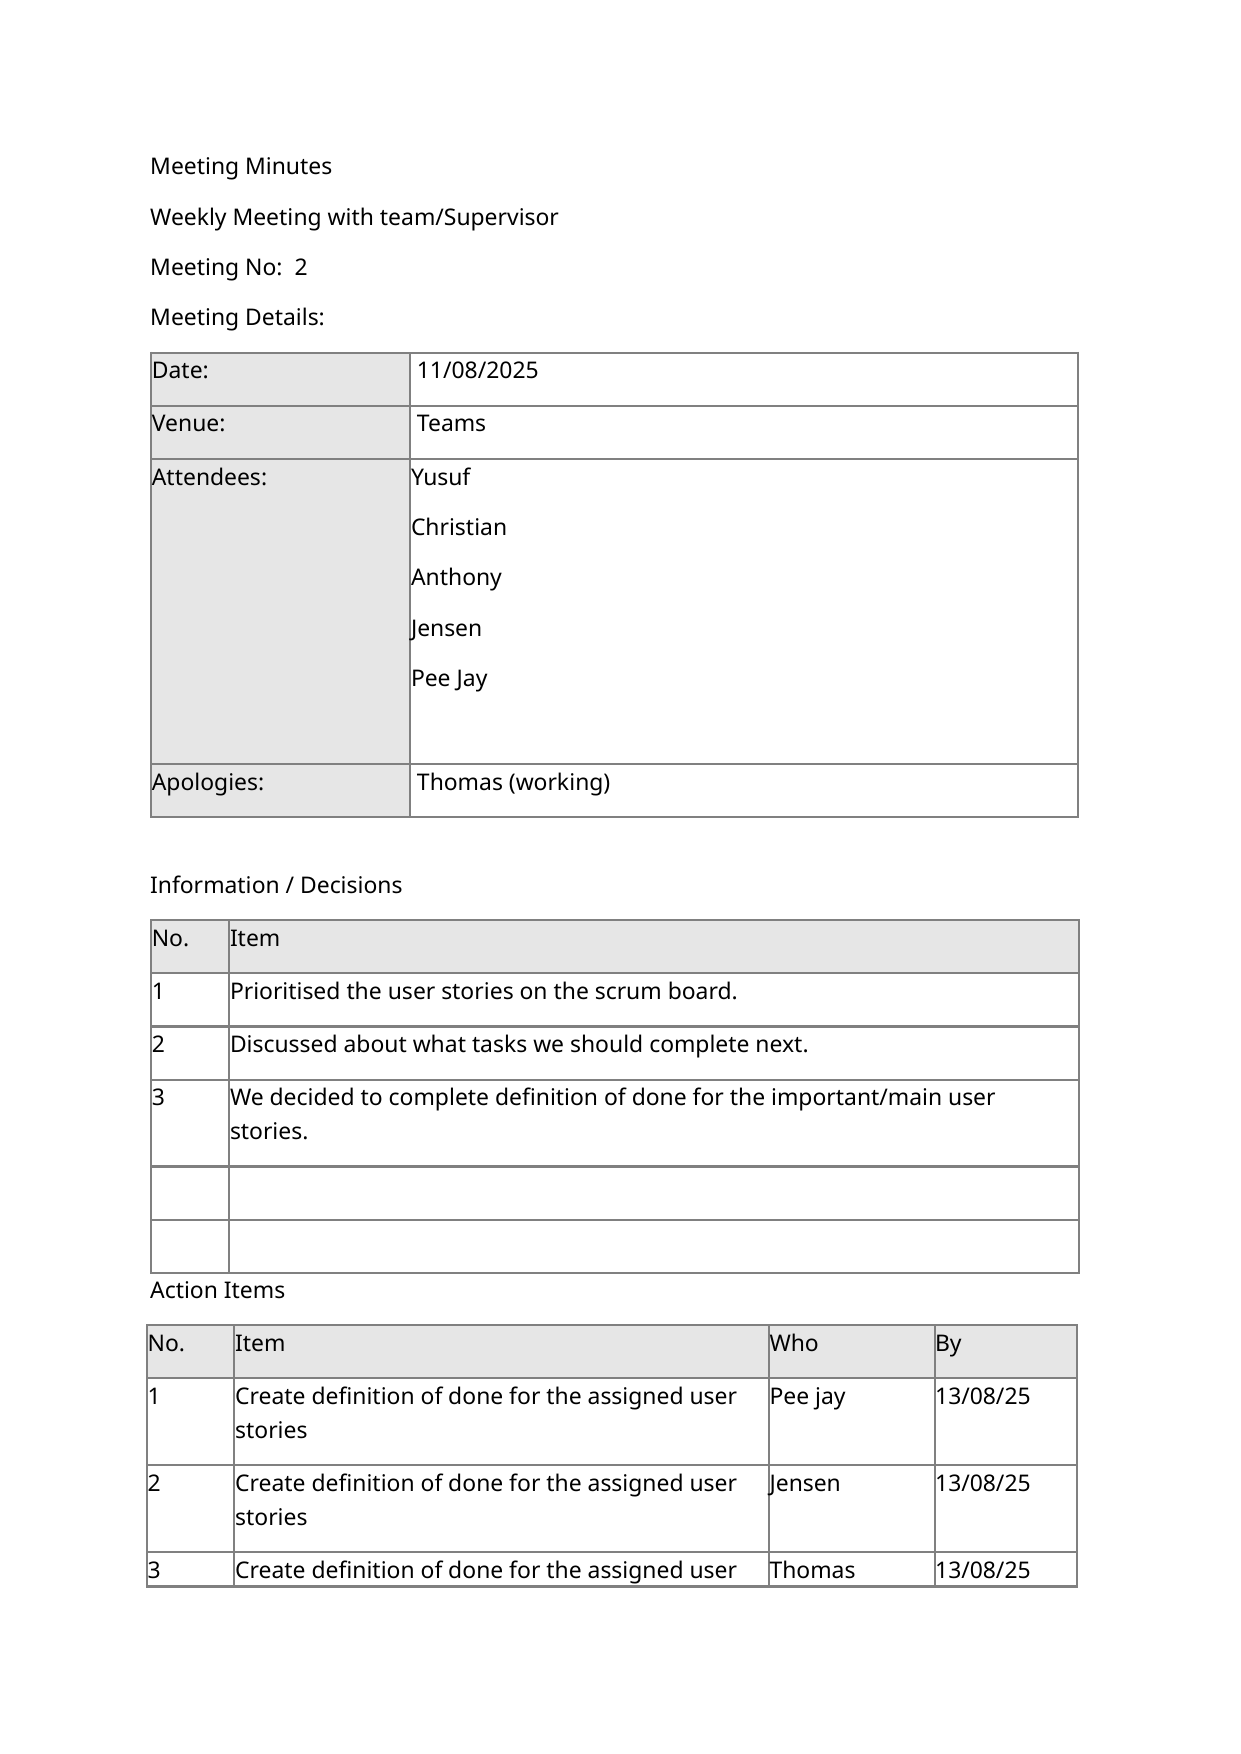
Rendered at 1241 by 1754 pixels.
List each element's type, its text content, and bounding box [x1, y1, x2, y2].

table_cell We decided to complete definition of done for the important/main user stories. [230, 1081, 1078, 1165]
table_cell 2 [152, 1028, 228, 1078]
table_cell 13/08/25 [936, 1466, 1076, 1551]
table_cell Pee jay [770, 1379, 934, 1464]
table_cell 13/08/25 [936, 1379, 1076, 1464]
table_cell Teams [411, 407, 1077, 458]
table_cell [235, 1466, 768, 1551]
table_header 11/08/2025 [411, 354, 1077, 405]
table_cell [235, 1379, 768, 1464]
text Weekly Meeting with team/Supervisor [150, 200, 1090, 232]
table_header Item [235, 1326, 768, 1377]
table_cell [152, 1221, 228, 1272]
table_cell [230, 1221, 1078, 1272]
table_cell [230, 1168, 1078, 1218]
table_cell 2 [148, 1466, 233, 1551]
table_cell Attendees: [152, 460, 409, 763]
table_header Date: [152, 354, 409, 405]
table_cell 13/08/25 [936, 1553, 1076, 1585]
table_header Item [230, 921, 1078, 972]
table_header No. [152, 921, 228, 972]
table_header By [936, 1326, 1076, 1377]
table_cell 3 [148, 1553, 233, 1585]
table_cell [235, 1553, 768, 1585]
table_cell 1 [148, 1379, 233, 1464]
text Meeting Minutes [150, 150, 1090, 181]
text Action Items [150, 1274, 1090, 1305]
table_cell Thomas [770, 1553, 934, 1585]
text Meeting No: 2 [150, 251, 1090, 282]
text Information / Decisions [150, 869, 1090, 900]
table_cell Jensen [770, 1466, 934, 1551]
table_cell Prioritised the user stories on the scrum board. [230, 974, 1078, 1025]
table_header No. [148, 1326, 233, 1377]
table_cell Venue: [152, 407, 409, 458]
table_cell [152, 1168, 228, 1218]
table_cell Discussed about what tasks we should complete next. [230, 1028, 1078, 1078]
table_cell 1 [152, 974, 228, 1025]
table_cell Apologies: [152, 765, 409, 816]
table_cell Thomas (working) [411, 765, 1077, 816]
table_cell Yusuf Christian Anthony Jensen Pee Jay [411, 460, 1077, 763]
text Meeting Details: [150, 301, 1090, 332]
table_cell 3 [152, 1081, 228, 1165]
table_header Who [770, 1326, 934, 1377]
